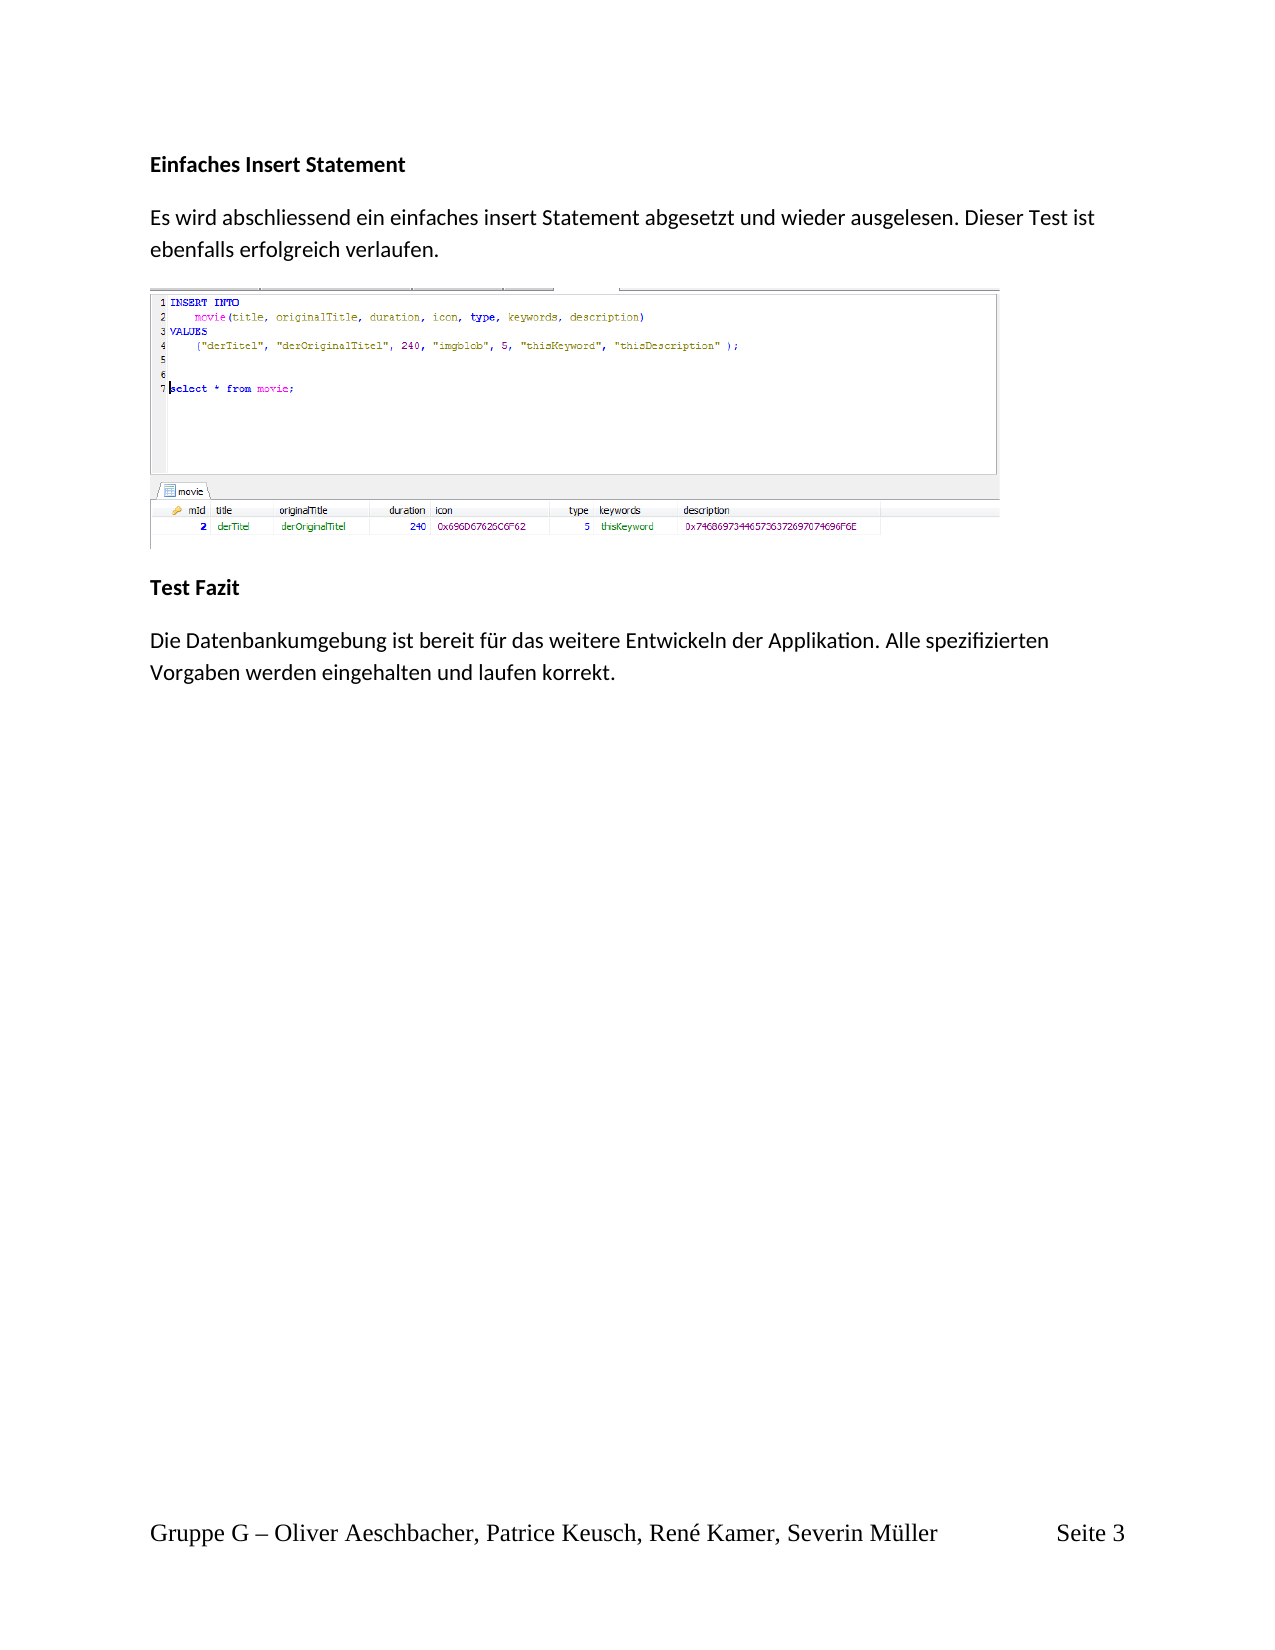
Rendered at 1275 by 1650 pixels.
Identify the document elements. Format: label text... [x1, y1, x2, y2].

text Es wird abschliessend ein einfaches insert Statement abgesetzt und wieder ausgelesen. Dieser Test ist ebenfalls erfolgreich verlaufen. [150, 203, 1125, 263]
text Test Fazit [150, 573, 1125, 601]
picture [150, 288, 1000, 549]
text Die Datenbankumgebung ist bereit für das weitere Entwickeln der Applikation. Alle spezifizierten Vorgaben werden eingehalten und laufen korrekt. [150, 626, 1125, 686]
text Einfaches Insert Statement [150, 150, 1125, 178]
